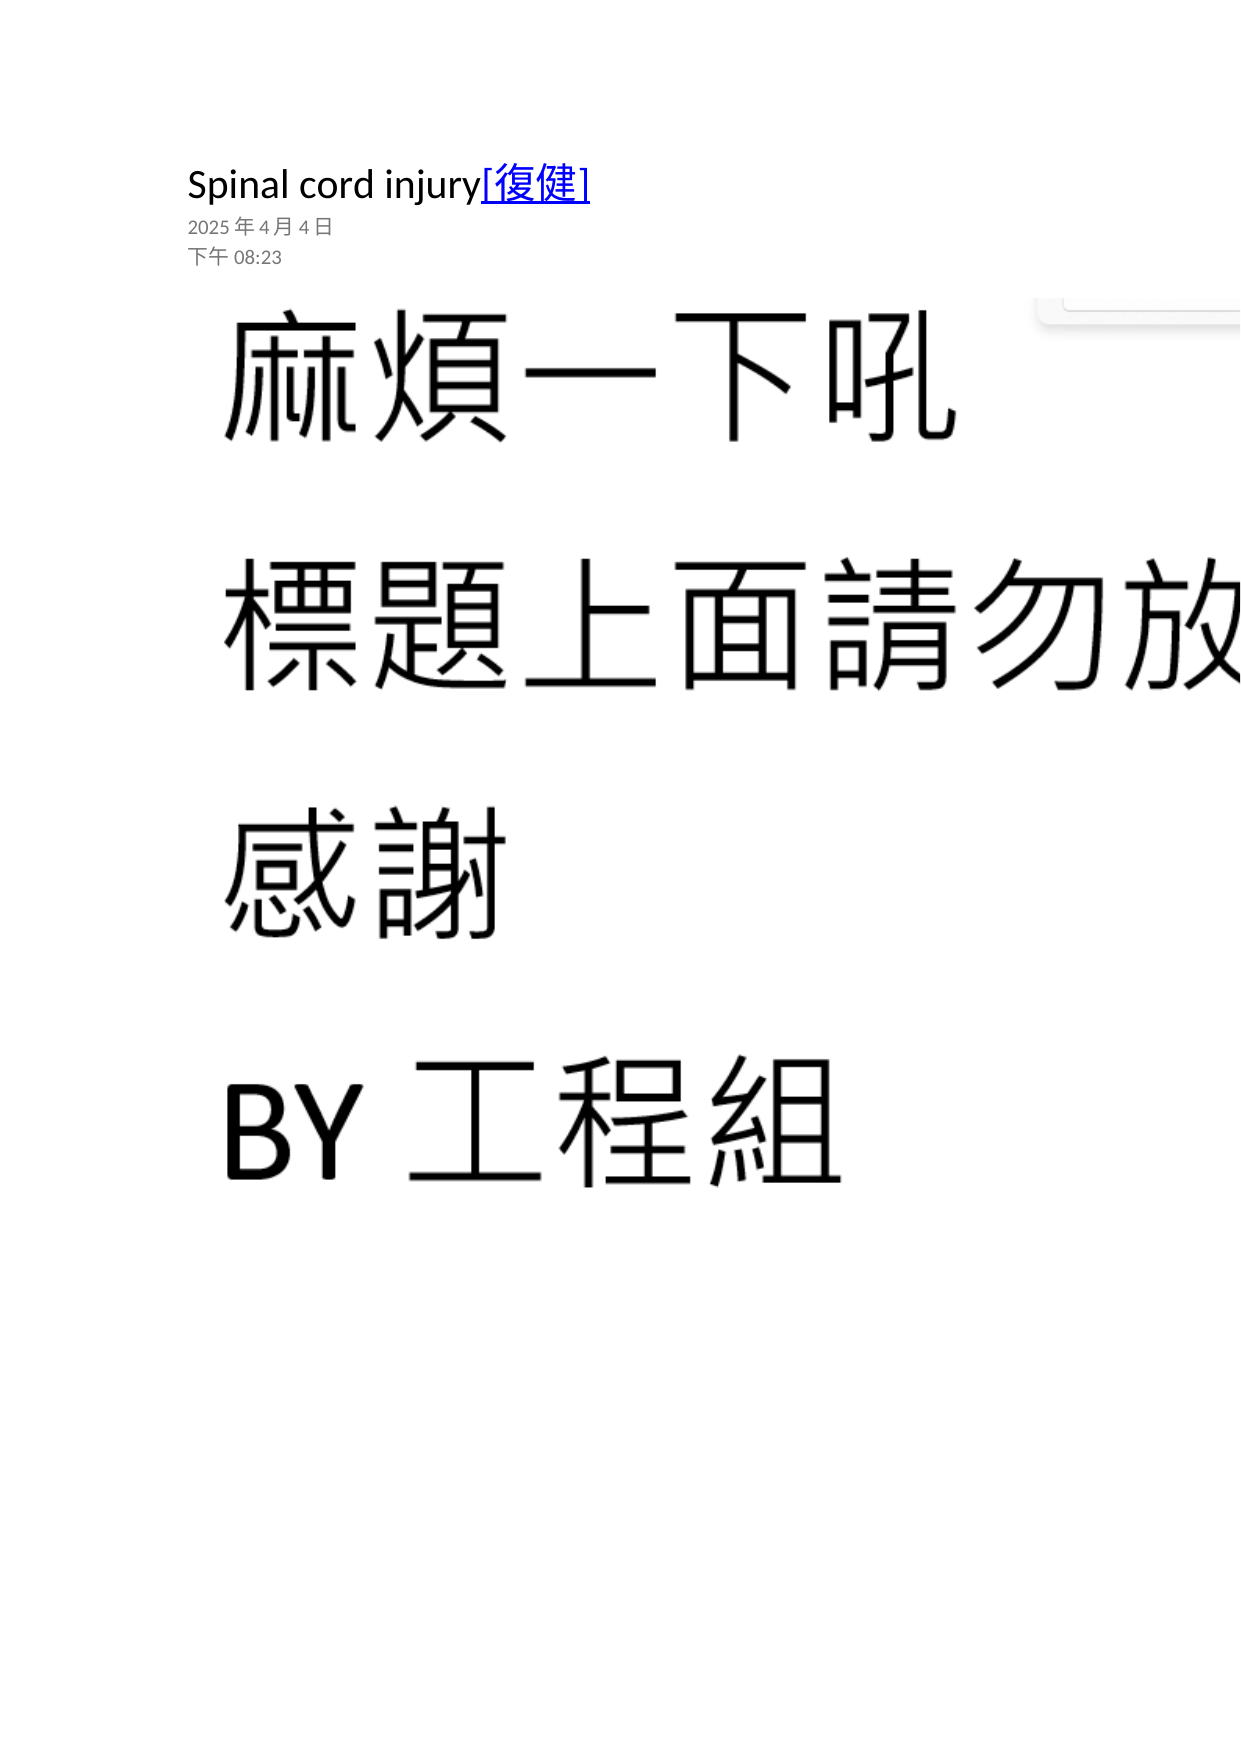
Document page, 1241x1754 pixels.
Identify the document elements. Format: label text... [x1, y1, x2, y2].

picture [187, 298, 1241, 1269]
text Spinal cord injury[復健] [187, 150, 1053, 210]
text 下午 08:23 [187, 241, 1053, 271]
text 2025年4月4日 [187, 210, 1053, 241]
